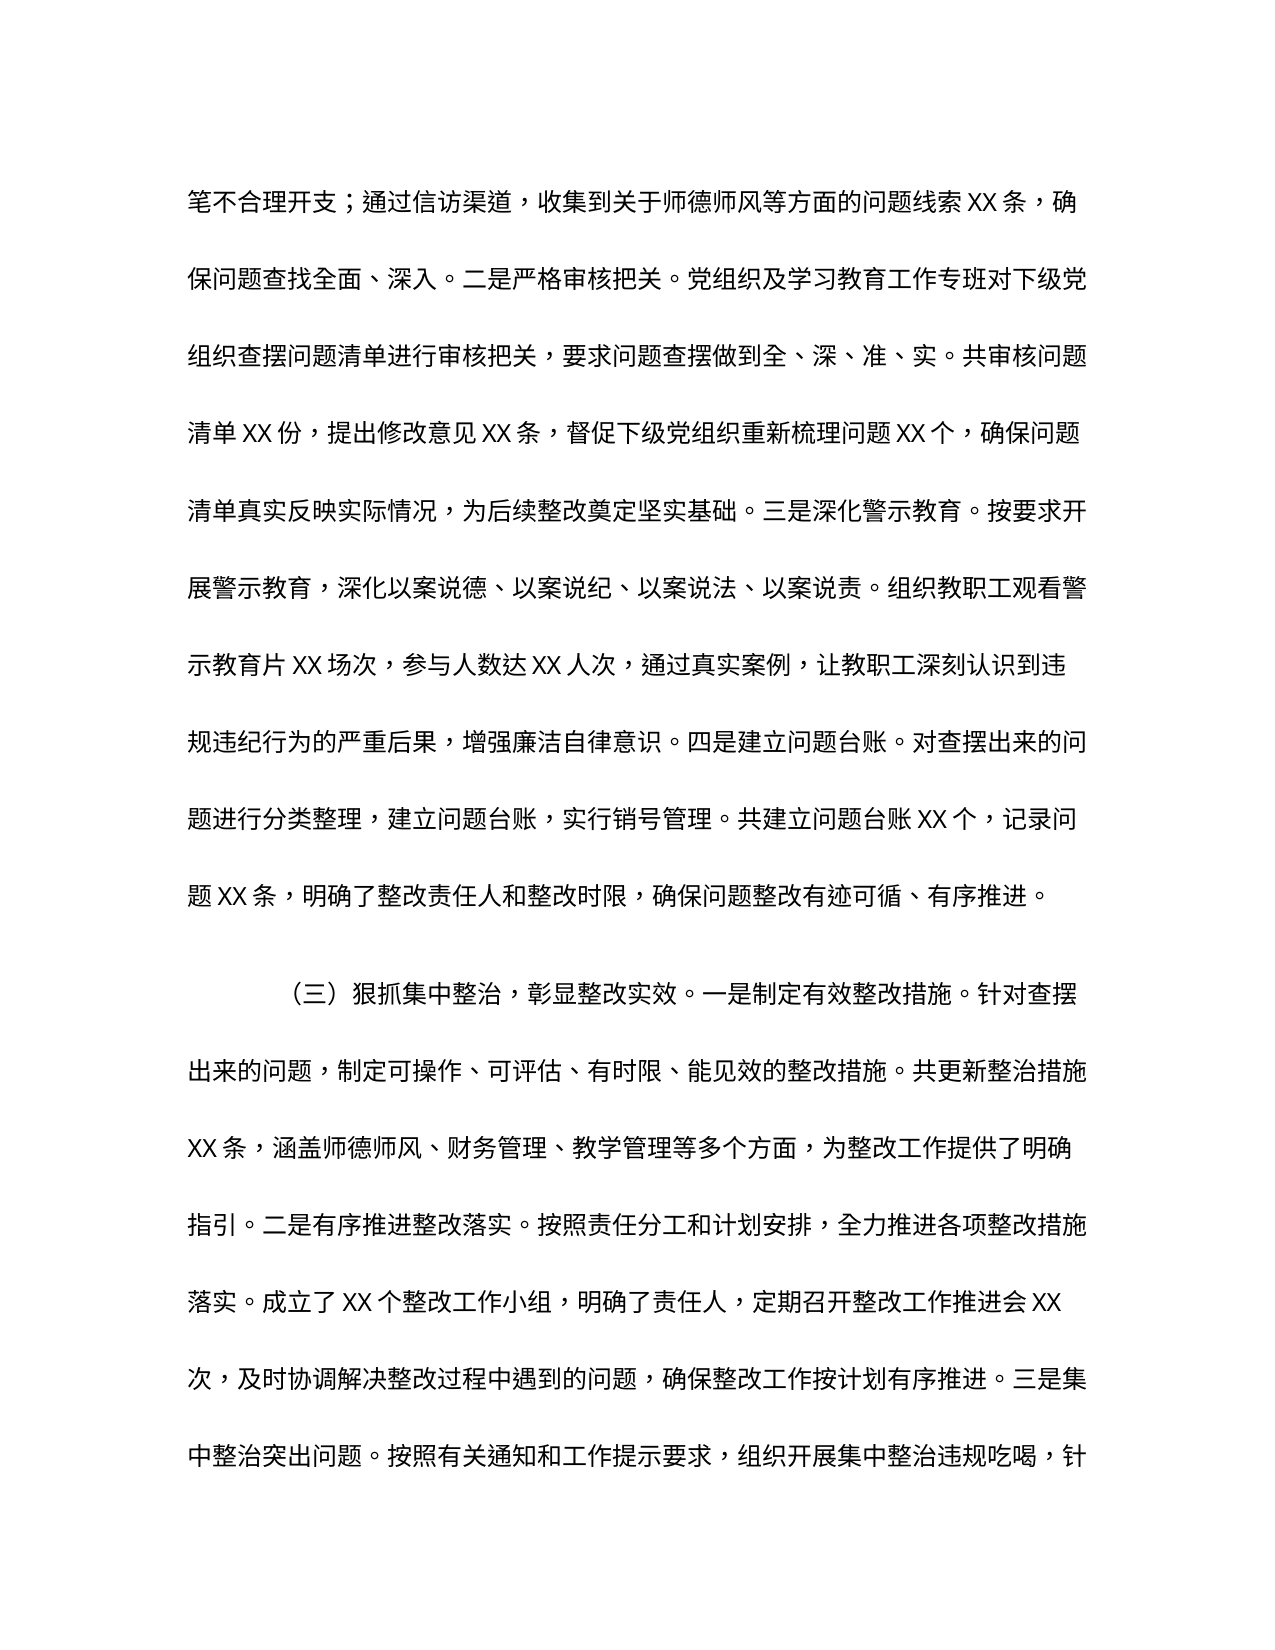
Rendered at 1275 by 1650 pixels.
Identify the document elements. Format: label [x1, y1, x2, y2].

text [187, 150, 1087, 921]
text [187, 942, 1087, 1481]
